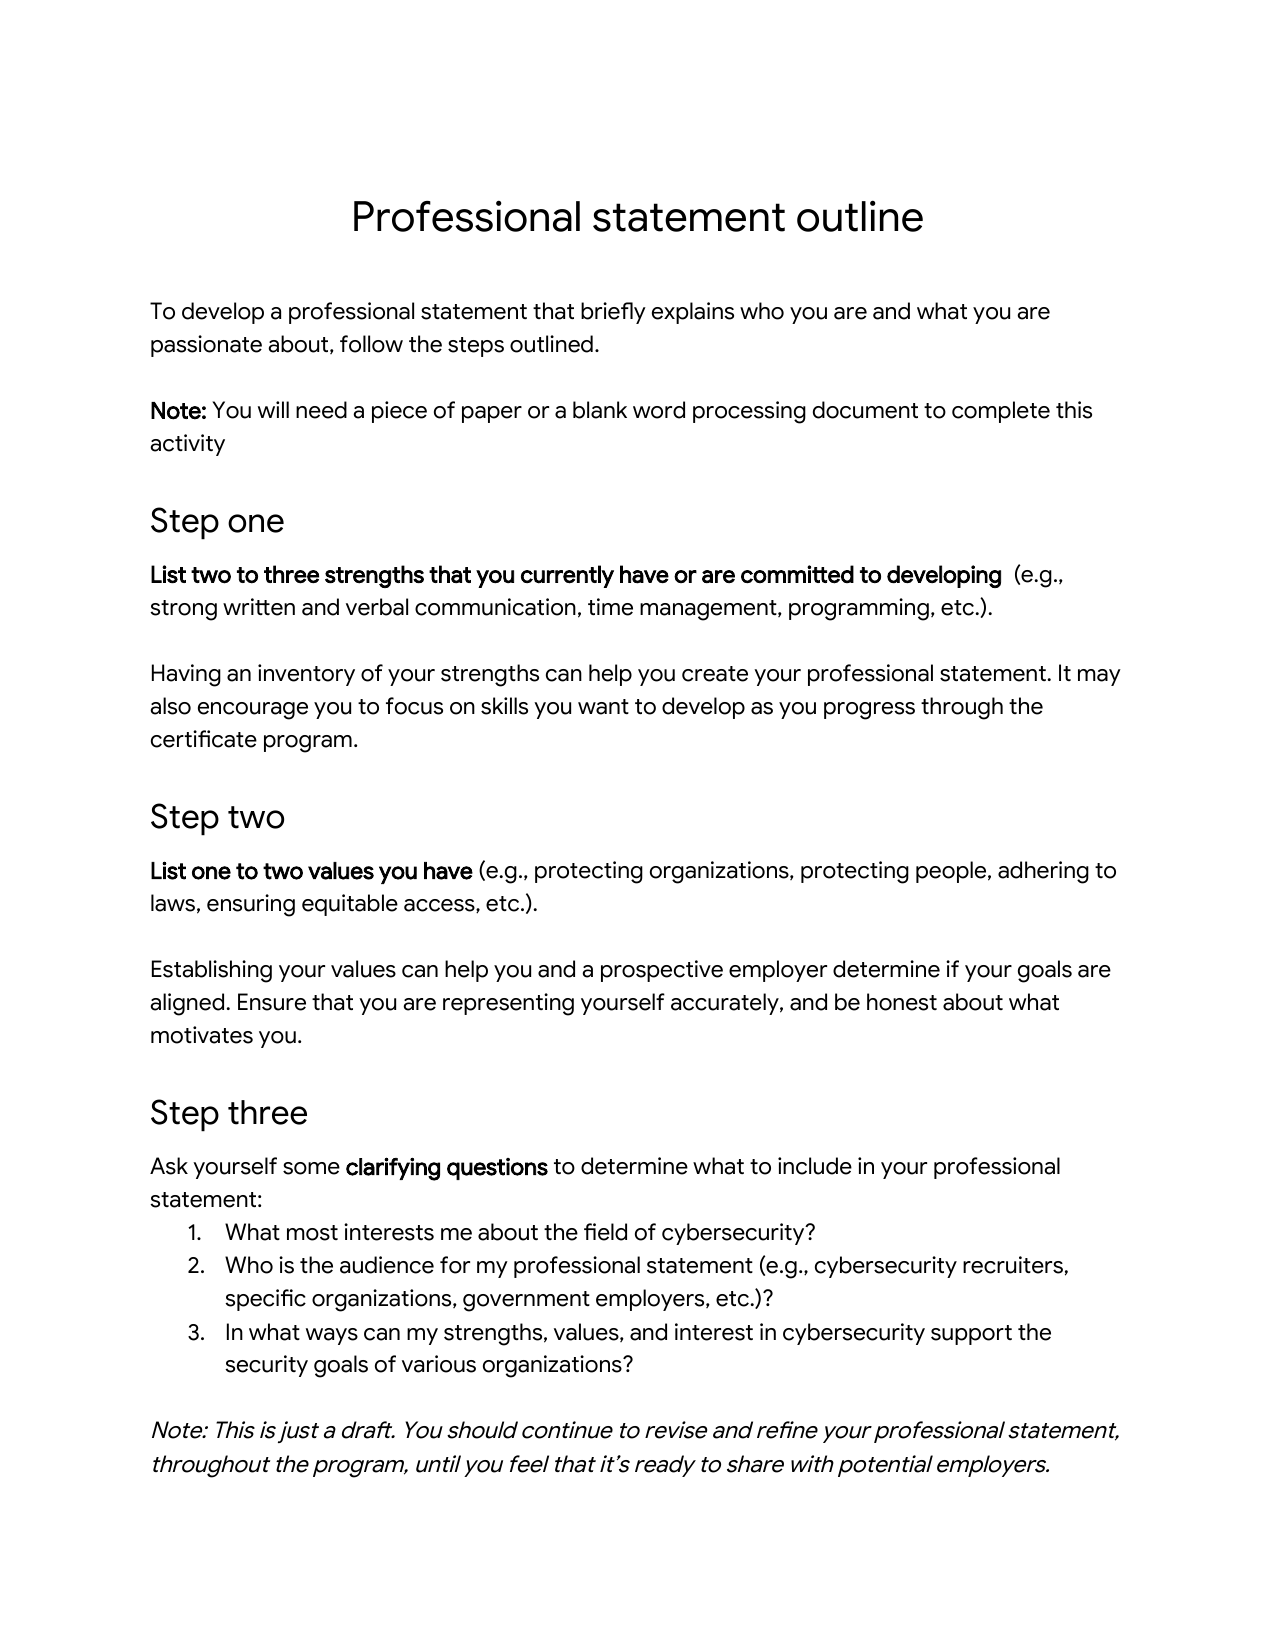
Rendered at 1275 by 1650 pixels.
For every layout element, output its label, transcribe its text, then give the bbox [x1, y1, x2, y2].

subtitle Professional statement outline [150, 192, 1125, 244]
list Who is the audience for my professional statement (e.g., cybersecurity recruiters, specific organizations, government employers, etc.)? [187, 1252, 1125, 1313]
text Note: This is just a draft. You should continue to revise and refine your professional statement, throughout the program, until you feel that it’s ready to share with potential employers. [150, 1417, 1125, 1478]
text To develop a professional statement that briefly explains who you are and what you are passionate about, follow the steps outlined. [150, 297, 1125, 359]
text Establishing your values can help you and a prospective employer determine if your goals are aligned. Ensure that you are representing yourself accurately, and be honest about what motivates you. [150, 956, 1125, 1050]
text Having an inventory of your strengths can help you create your professional statement. It may also encourage you to focus on skills you want to develop as you progress through the certificate program. [150, 659, 1125, 754]
text Note: You will need a piece of paper or a blank word processing document to complete this activity [150, 396, 1125, 458]
text List two to three strengths that you currently have or are committed to developing (e.g., strong written and verbal communication, time management, programming, etc.). [150, 560, 1125, 622]
list What most interests me about the field of cybersecurity? [187, 1219, 1125, 1247]
text List one to two values you have (e.g., protecting organizations, protecting people, adhering to laws, ensuring equitable access, etc.). [150, 856, 1125, 918]
subtitle Step two [150, 796, 1125, 838]
subtitle Step three [150, 1092, 1125, 1134]
text Ask yourself some clarifying questions to determine what to include in your professional statement: [150, 1153, 1125, 1214]
subtitle Step one [150, 500, 1125, 542]
list In what ways can my strengths, values, and interest in cybersecurity support the security goals of various organizations? [187, 1318, 1125, 1379]
